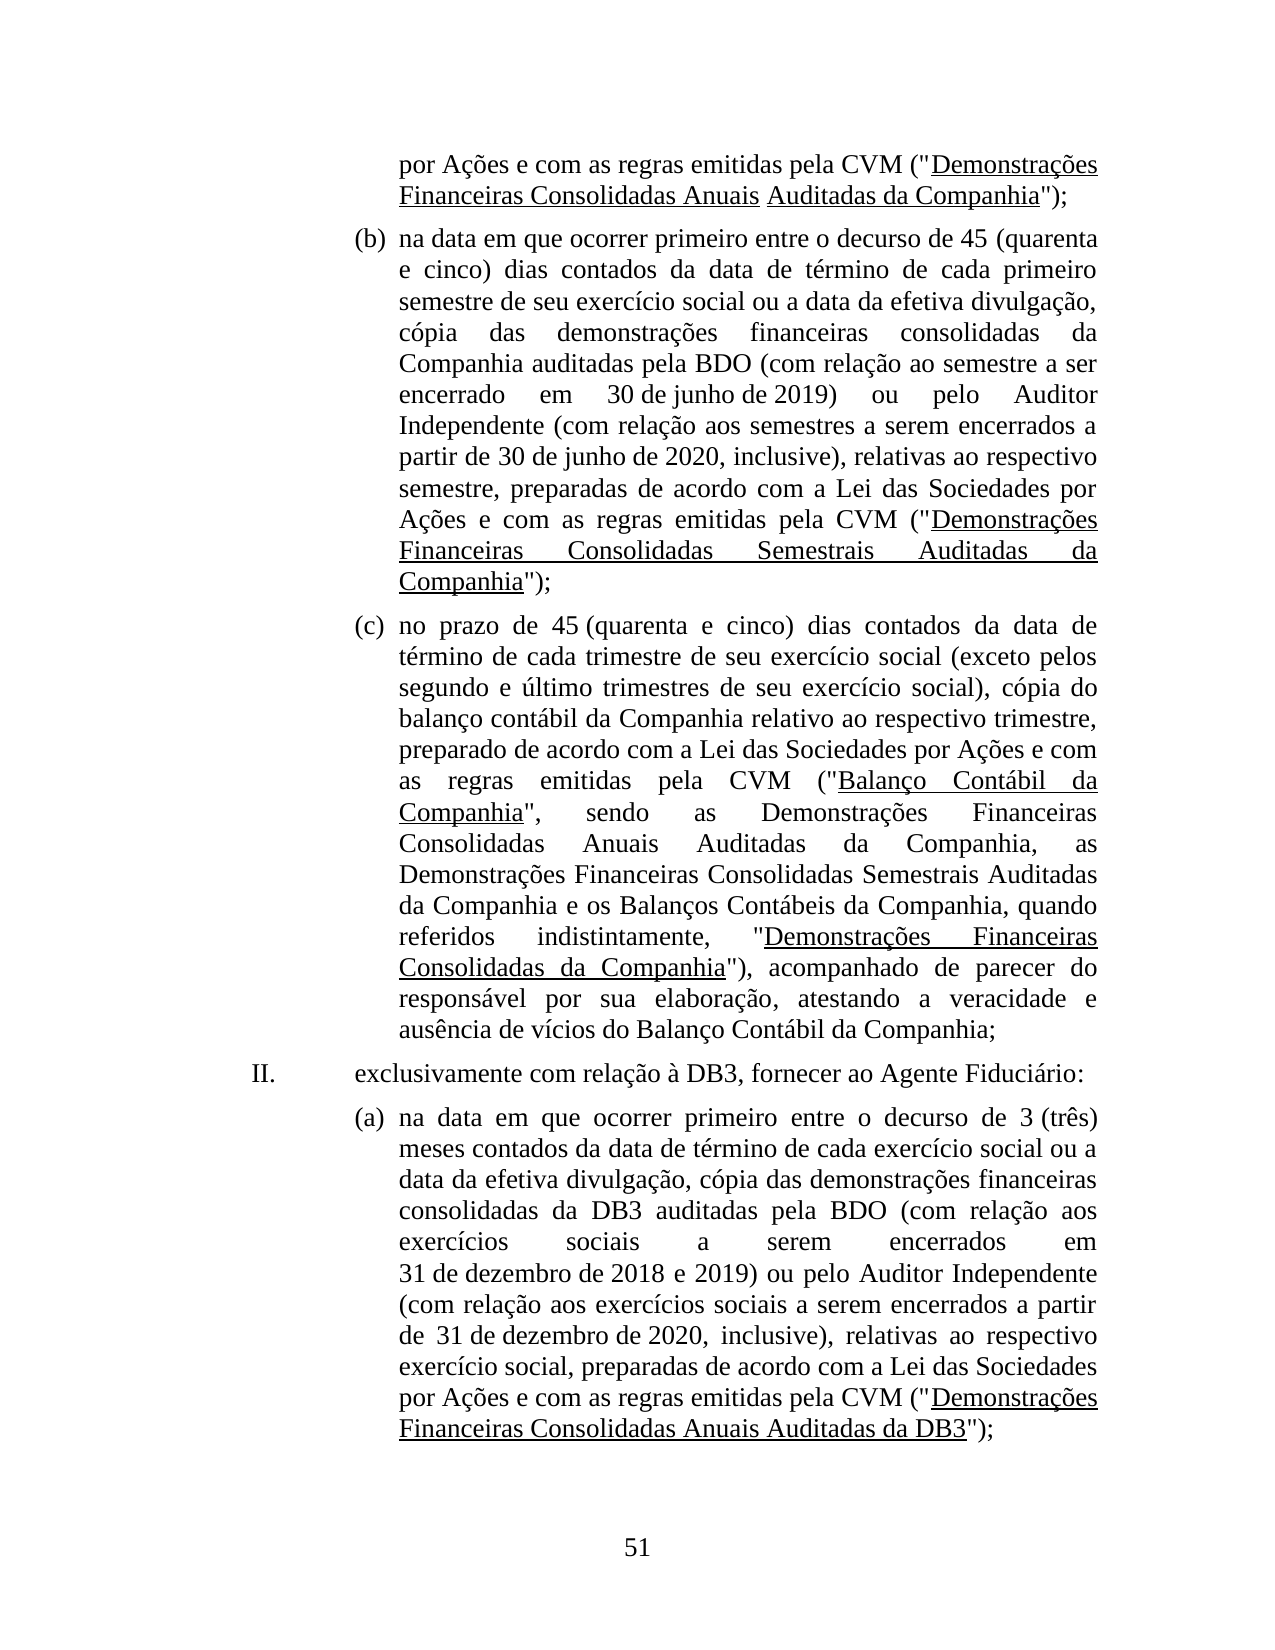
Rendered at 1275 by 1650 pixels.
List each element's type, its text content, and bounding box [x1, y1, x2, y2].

list no prazo de 45 (quarenta e cinco) dias contados da data de término de cada trimestre de seu exercício social (exceto pelos segundo e último trimestres de seu exercício social), cópia do balanço contábil da Companhia relativo ao respectivo trimestre, preparado de acordo com a Lei das Sociedades por Ações e com as regras emitidas pela CVM ("Balanço Contábil da Companhia", sendo as Demonstrações Financeiras Consolidadas Anuais Auditadas da Companhia, as Demonstrações Financeiras Consolidadas Semestrais Auditadas da Companhia e os Balanços Contábeis da Companhia, quando referidos indistintamente, "Demonstrações Financeiras Consolidadas da Companhia"), acompanhado de parecer do responsável por sua elaboração, atestando a veracidade e ausência de vícios do Balanço Contábil da Companhia; [354, 609, 1098, 1045]
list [354, 148, 1098, 210]
list exclusivamente com relação à DB3, fornecer ao Agente Fiduciário: [251, 1057, 1098, 1088]
list na data em que ocorrer primeiro entre o decurso de 45 (quarenta e cinco) dias contados da data de término de cada primeiro semestre de seu exercício social ou a data da efetiva divulgação, cópia das demonstrações financeiras consolidadas da Companhia auditadas pela BDO (com relação ao semestre a ser encerrado em 30 de junho de 2019) ou pelo Auditor Independente (com relação aos semestres a serem encerrados a partir de 30 de junho de 2020, inclusive), relativas ao respectivo semestre, preparadas de acordo com a Lei das Sociedades por Ações e com as regras emitidas pela CVM ("Demonstrações Financeiras Consolidadas Semestrais Auditadas da Companhia"); [354, 222, 1098, 596]
list na data em que ocorrer primeiro entre o decurso de 3 (três) meses contados da data de término de cada exercício social ou a data da efetiva divulgação, cópia das demonstrações financeiras consolidadas da DB3 auditadas pela BDO (com relação aos exercícios sociais a serem encerrados em 31 de dezembro de 2018 e 2019) ou pelo Auditor Independente (com relação aos exercícios sociais a serem encerrados a partir de 31 de dezembro de 2020, inclusive), relativas ao respectivo exercício social, preparadas de acordo com a Lei das Sociedades por Ações e com as regras emitidas pela CVM ("Demonstrações Financeiras Consolidadas Anuais Auditadas da DB3"); [354, 1101, 1098, 1443]
